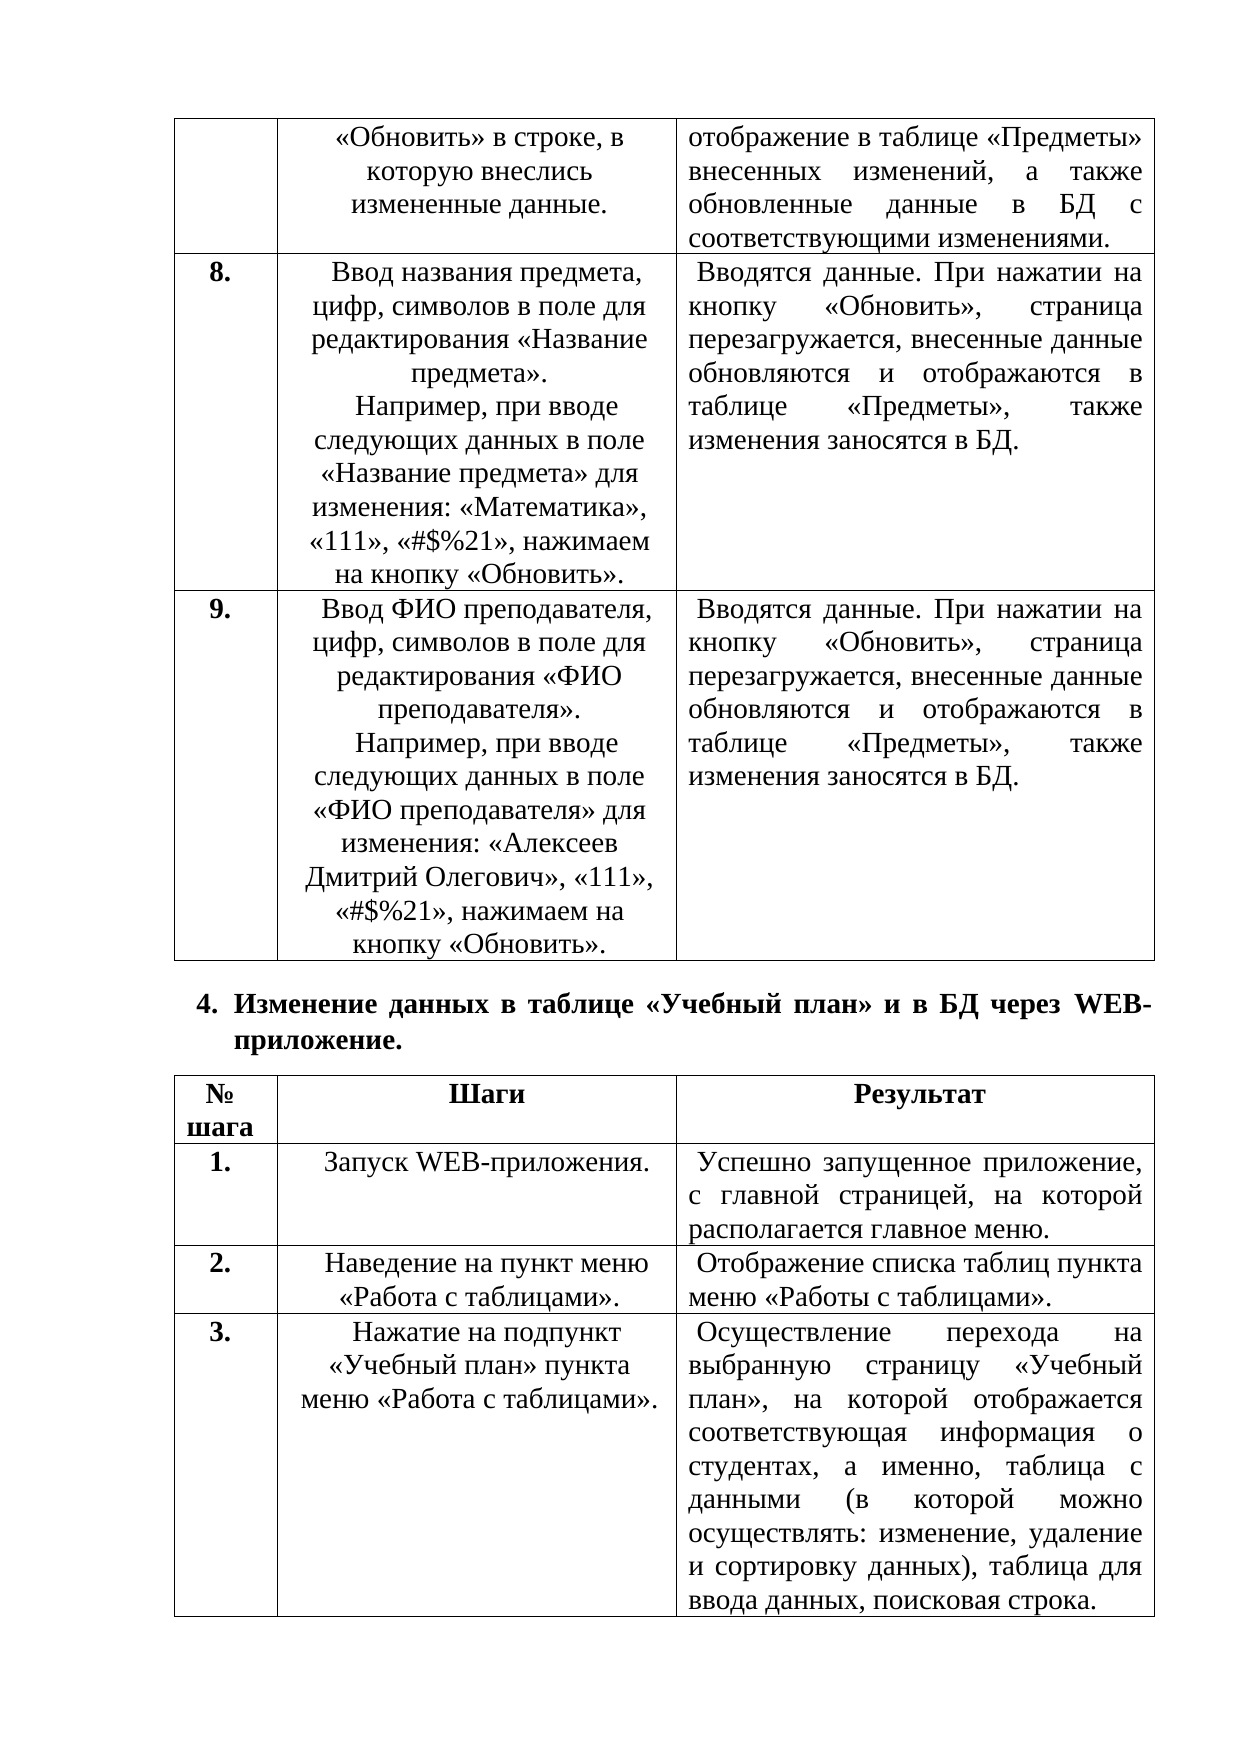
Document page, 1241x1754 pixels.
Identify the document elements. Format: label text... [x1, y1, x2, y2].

table_cell Успешно запущенное приложение, с главной страницей, на которой располагается главное меню. [677, 1144, 1154, 1244]
table_cell Наведение на пункт меню «Работа с таблицами». [278, 1246, 676, 1313]
table_header Шаги [278, 1076, 676, 1143]
table_cell Отображение списка таблиц пункта меню «Работы с таблицами». [677, 1246, 1154, 1313]
table_cell 1. [175, 1144, 277, 1244]
table_cell Вводятся данные. При нажатии на кнопку «Обновить», страница перезагружается, внесенные данные обновляются и отображаются в таблице «Предметы», также изменения заносятся в БД. [677, 254, 1154, 590]
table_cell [278, 119, 676, 253]
table_cell Вводятся данные. При нажатии на кнопку «Обновить», страница перезагружается, внесенные данные обновляются и отображаются в таблице «Предметы», также изменения заносятся в БД. [677, 591, 1154, 960]
table_cell Ввод названия предмета, цифр, символов в поле для редактирования «Название предмета». Например, при вводе следующих данных в поле «Название предмета» для изменения: «Математика», «111», «#$%21», нажимаем на кнопку «Обновить». [278, 254, 676, 590]
table_cell 8. [175, 254, 277, 590]
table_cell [677, 119, 1154, 253]
table_header № шага [175, 1076, 277, 1143]
table_cell 9. [175, 591, 277, 960]
table_cell Осуществление перехода на выбранную страницу «Учебный план», на которой отображается соответствующая информация о студентах, а именно, таблица с данными (в которой можно осуществлять: изменение, удаление и сортировку данных), таблица для ввода данных, поисковая строка. [677, 1314, 1154, 1616]
table_cell Запуск WEB-приложения. [278, 1144, 676, 1244]
table_cell 7. [175, 119, 277, 253]
table_cell 3. [175, 1314, 277, 1616]
table_cell Ввод ФИО преподавателя, цифр, символов в поле для редактирования «ФИО преподавателя». Например, при вводе следующих данных в поле «ФИО преподавателя» для изменения: «Алексеев Дмитрий Олегович», «111», «#$%21», нажимаем на кнопку «Обновить». [278, 591, 676, 960]
table_cell 2. [175, 1246, 277, 1313]
list Изменение данных в таблице «Учебный план» и в БД через WEB-приложение. [196, 986, 1152, 1056]
table_header Результат [677, 1076, 1154, 1143]
table_cell Нажатие на подпункт «Учебный план» пункта меню «Работа с таблицами». [278, 1314, 676, 1616]
